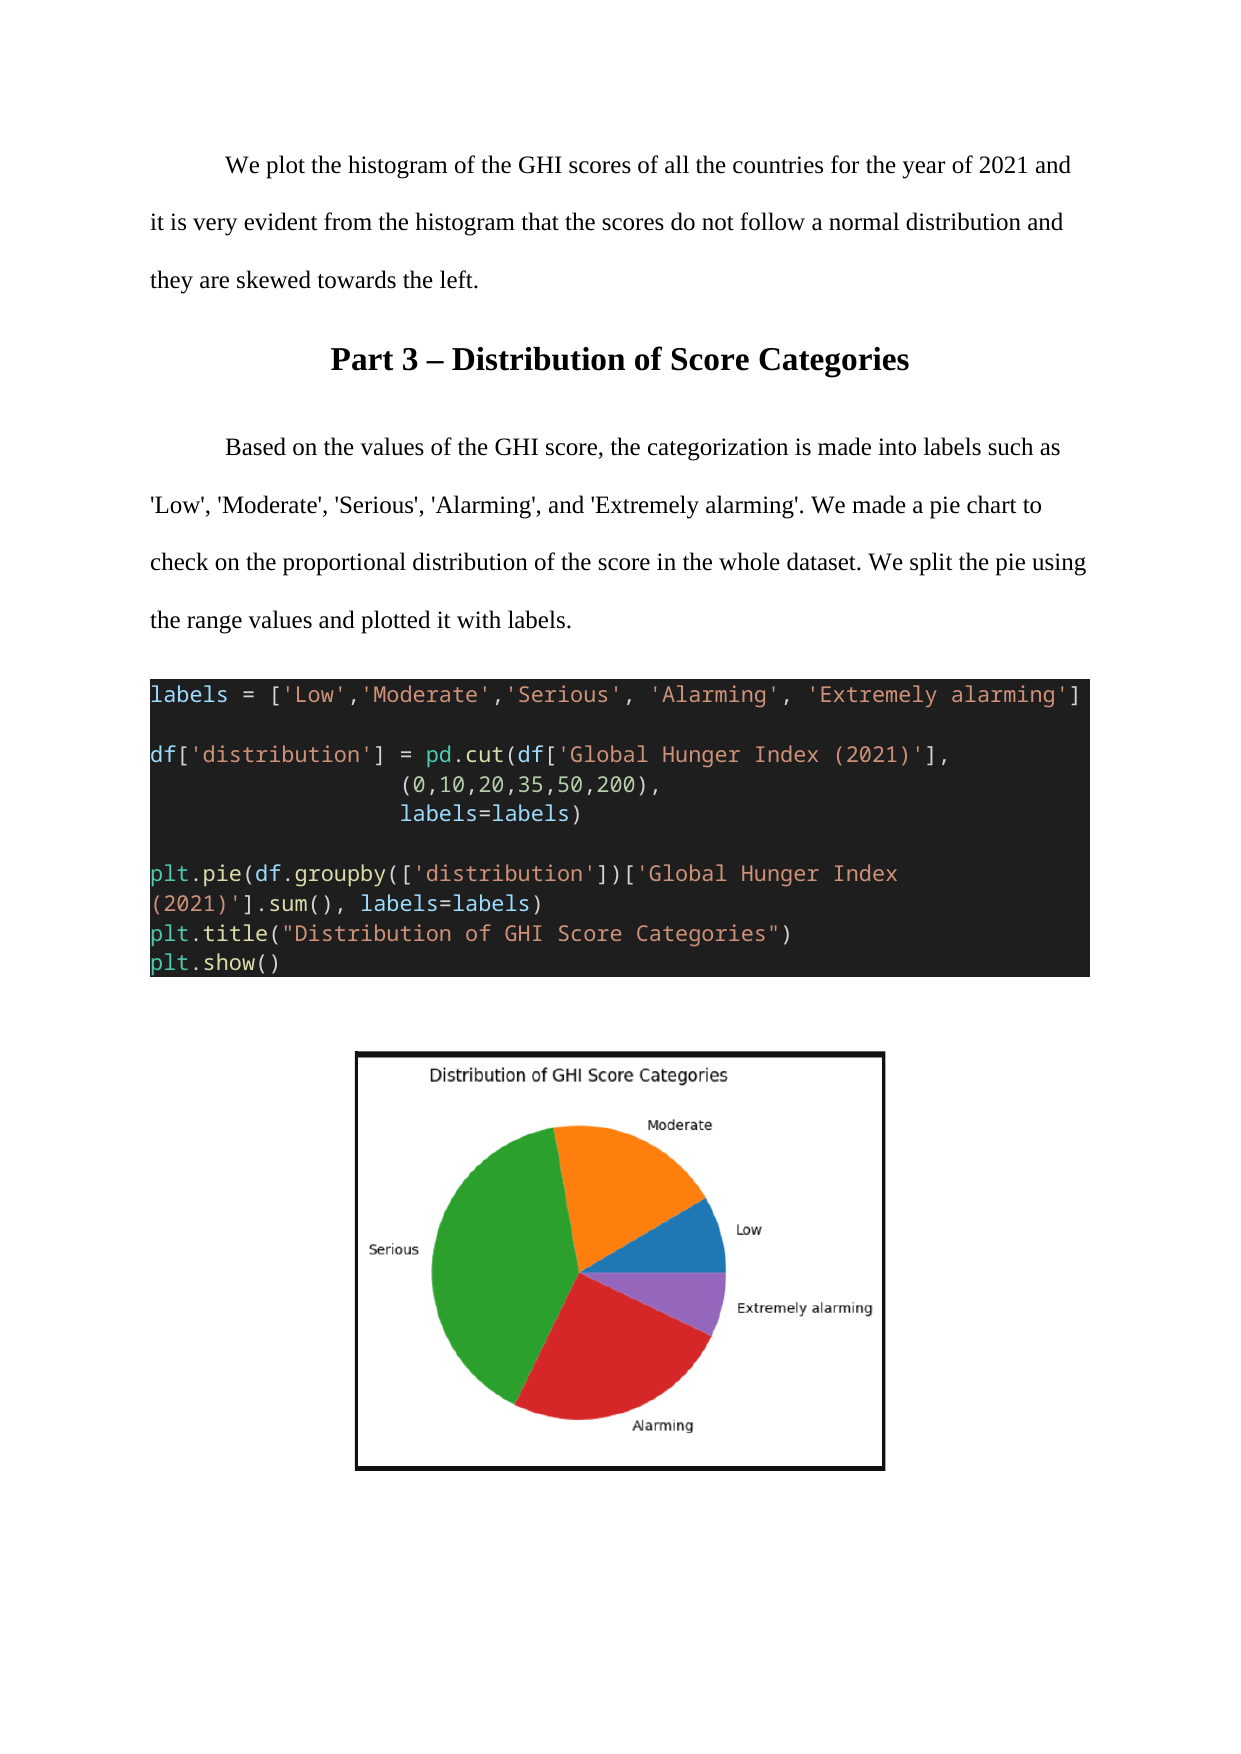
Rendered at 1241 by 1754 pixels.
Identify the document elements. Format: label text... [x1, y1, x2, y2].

picture [354, 1051, 886, 1471]
text plt.pie(df.groupby(['distribution'])['Global Hunger Index (2021)'].sum(), labels=labels) [150, 858, 1090, 917]
text labels=labels) [150, 798, 1090, 828]
text plt.title("Distribution of GHI Score Categories") [150, 917, 1090, 947]
text plt.show() [150, 947, 1090, 977]
text (0,10,20,35,50,200), [150, 768, 1090, 798]
text df['distribution'] = pd.cut(df['Global Hunger Index (2021)'], [150, 739, 1090, 768]
subtitle Part 3 – Distribution of Score Categories [150, 339, 1090, 377]
text Based on the values of the GHI score, the categorization is made into labels such as 'Low', 'Moderate', 'Serious', 'Alarming', and 'Extremely alarming'. We made a pie chart to check on the proportional distribution of the score in the whole dataset. We split the pie using the range values and plotted it with labels. [150, 432, 1090, 634]
text We plot the histogram of the GHI scores of all the countries for the year of 2021 and it is very evident from the histogram that the scores do not follow a normal distribution and they are skewed towards the left. [150, 150, 1090, 294]
text labels = ['Low','Moderate','Serious', 'Alarming', 'Extremely alarming'] [150, 679, 1090, 709]
